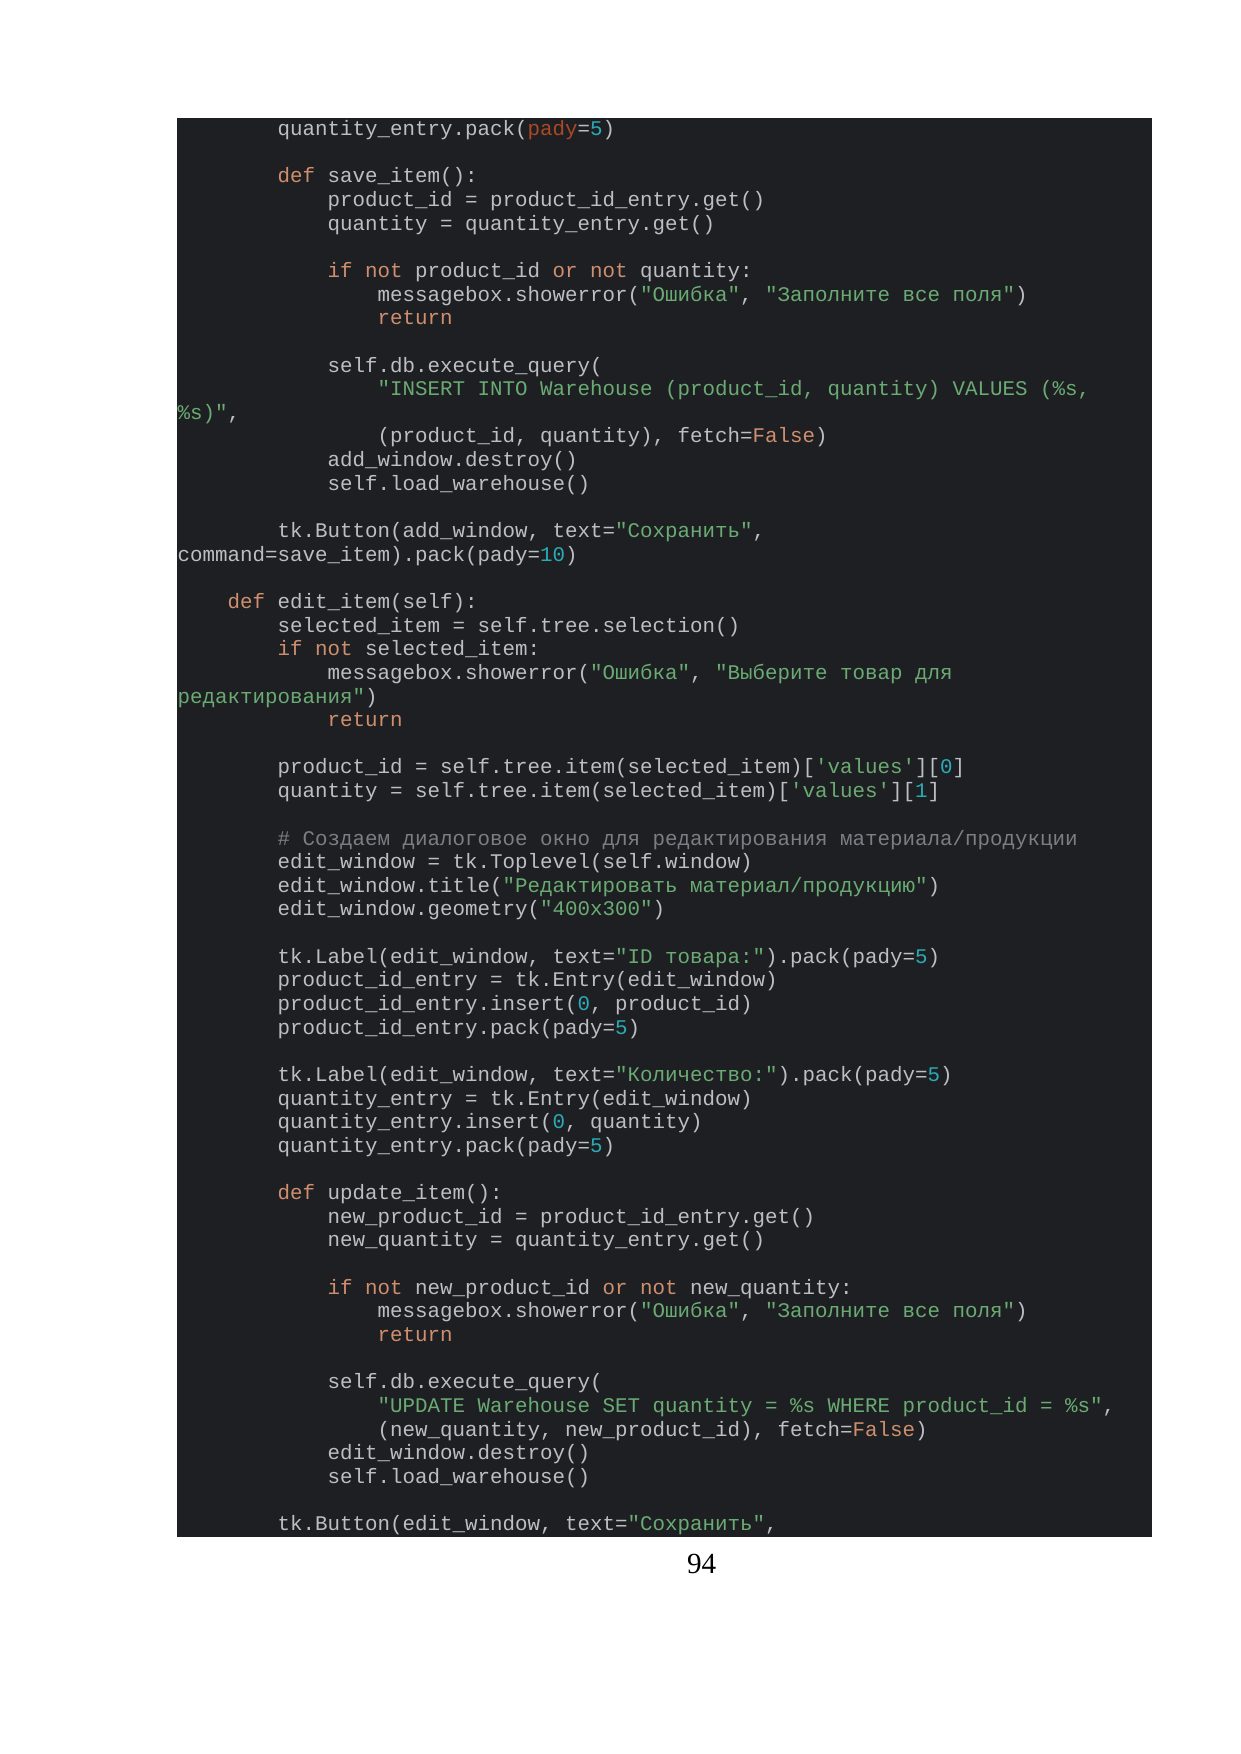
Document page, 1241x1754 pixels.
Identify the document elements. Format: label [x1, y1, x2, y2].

text [177, 118, 1152, 1537]
